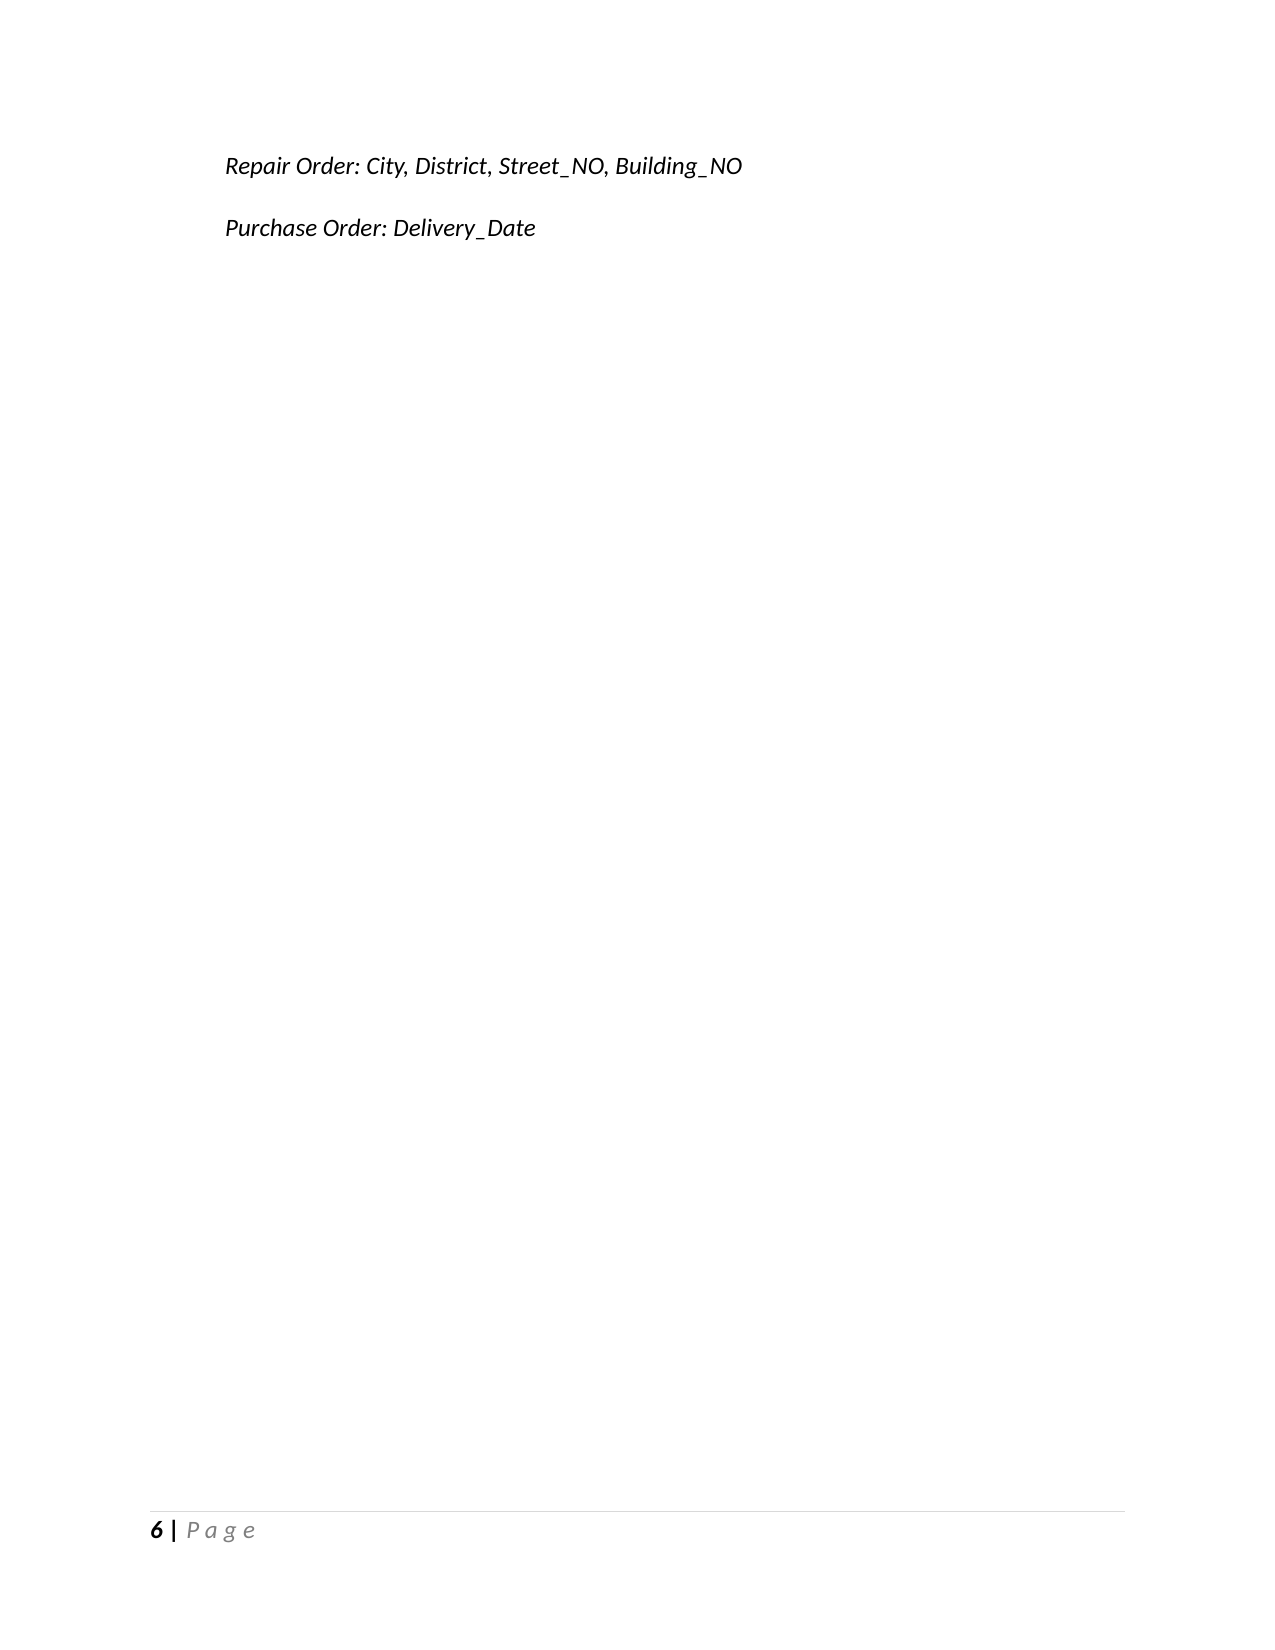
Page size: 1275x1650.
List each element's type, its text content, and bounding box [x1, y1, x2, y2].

text Repair Order: City, District, Street_NO, Building_NO [150, 150, 1125, 181]
text Purchase Order: Delivery_Date [150, 212, 1125, 243]
